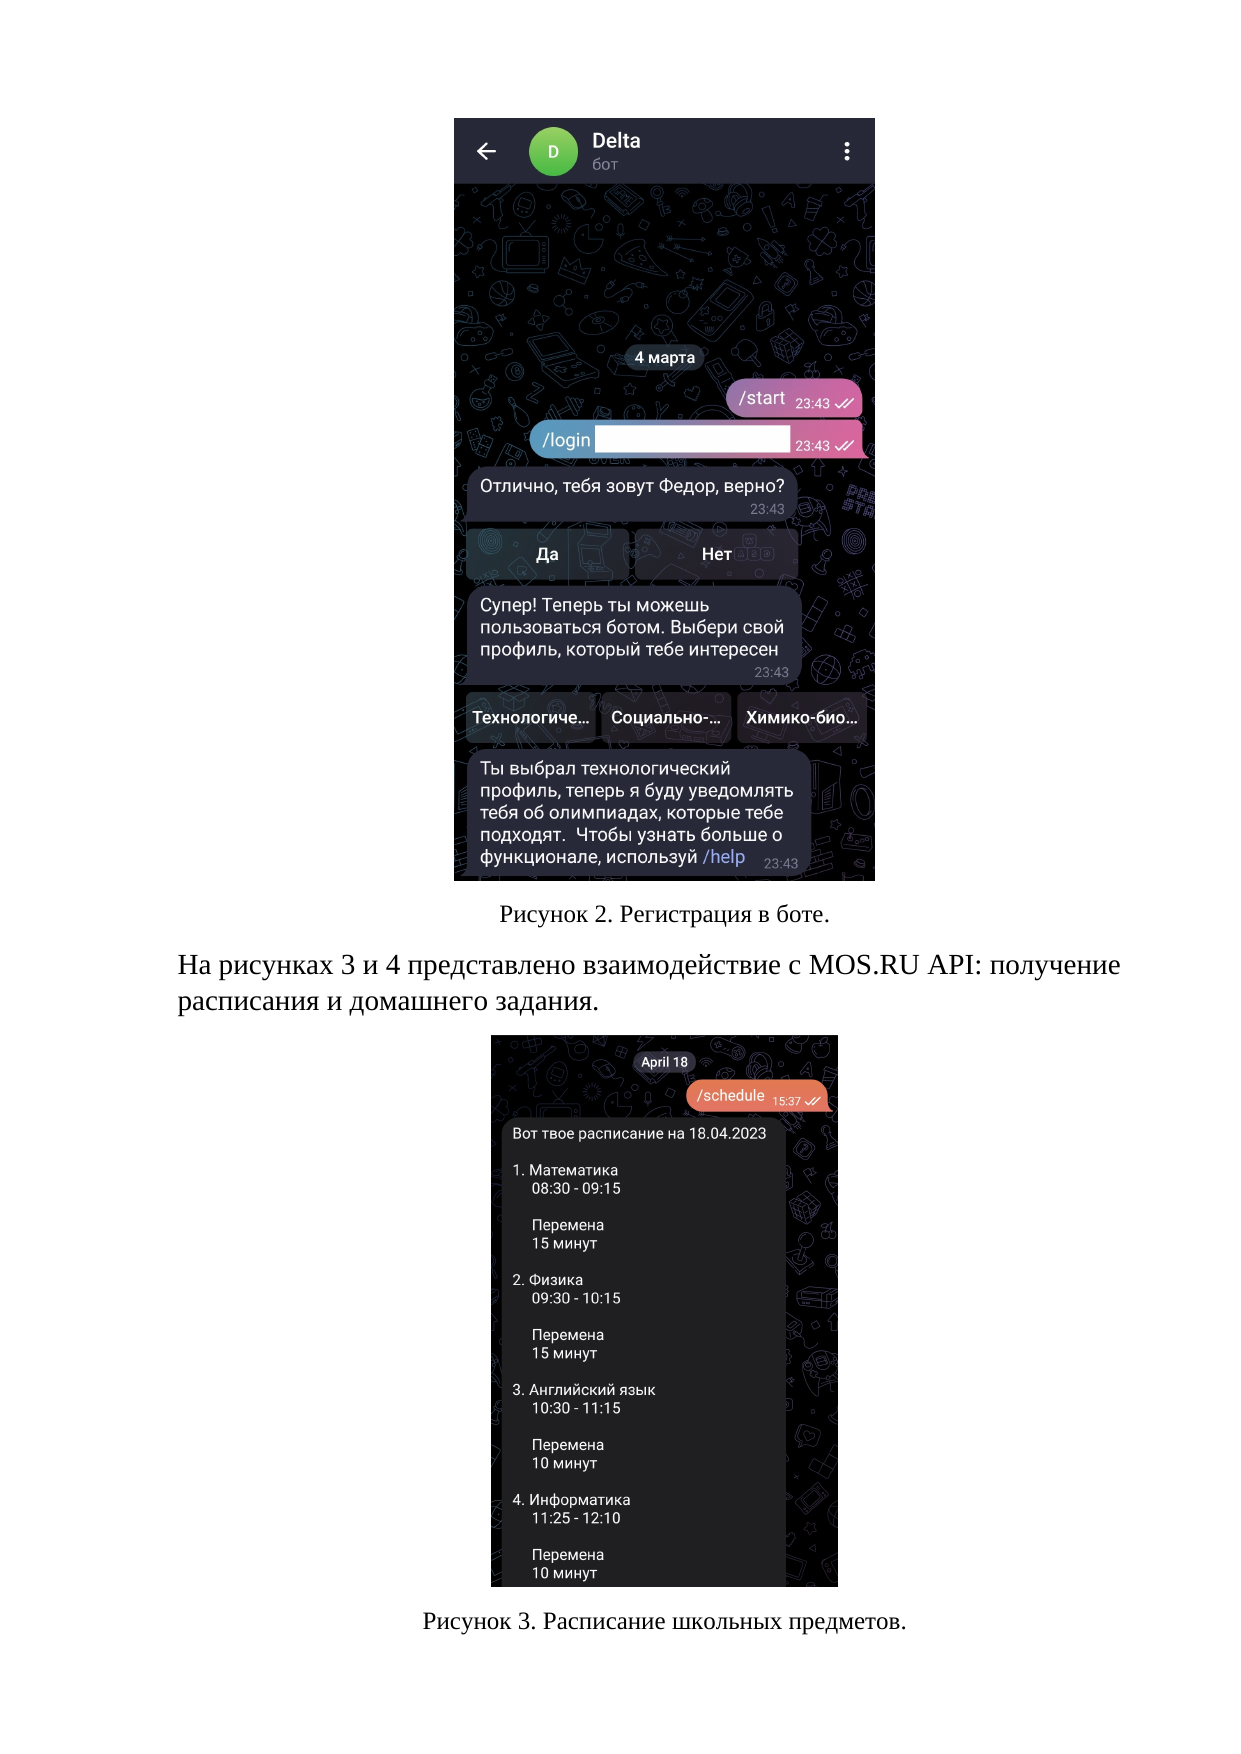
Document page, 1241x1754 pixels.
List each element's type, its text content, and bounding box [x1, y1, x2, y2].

text Рисунок 2. Регистрация в боте. [177, 899, 1152, 928]
text На рисунках 3 и 4 представлено взаимодействие с MOS.RU API: получение расписания и домашнего задания. [177, 947, 1152, 1017]
picture [454, 118, 875, 881]
text Рисунок 3. Расписание школьных предметов. [177, 1606, 1152, 1634]
picture [491, 1035, 838, 1587]
